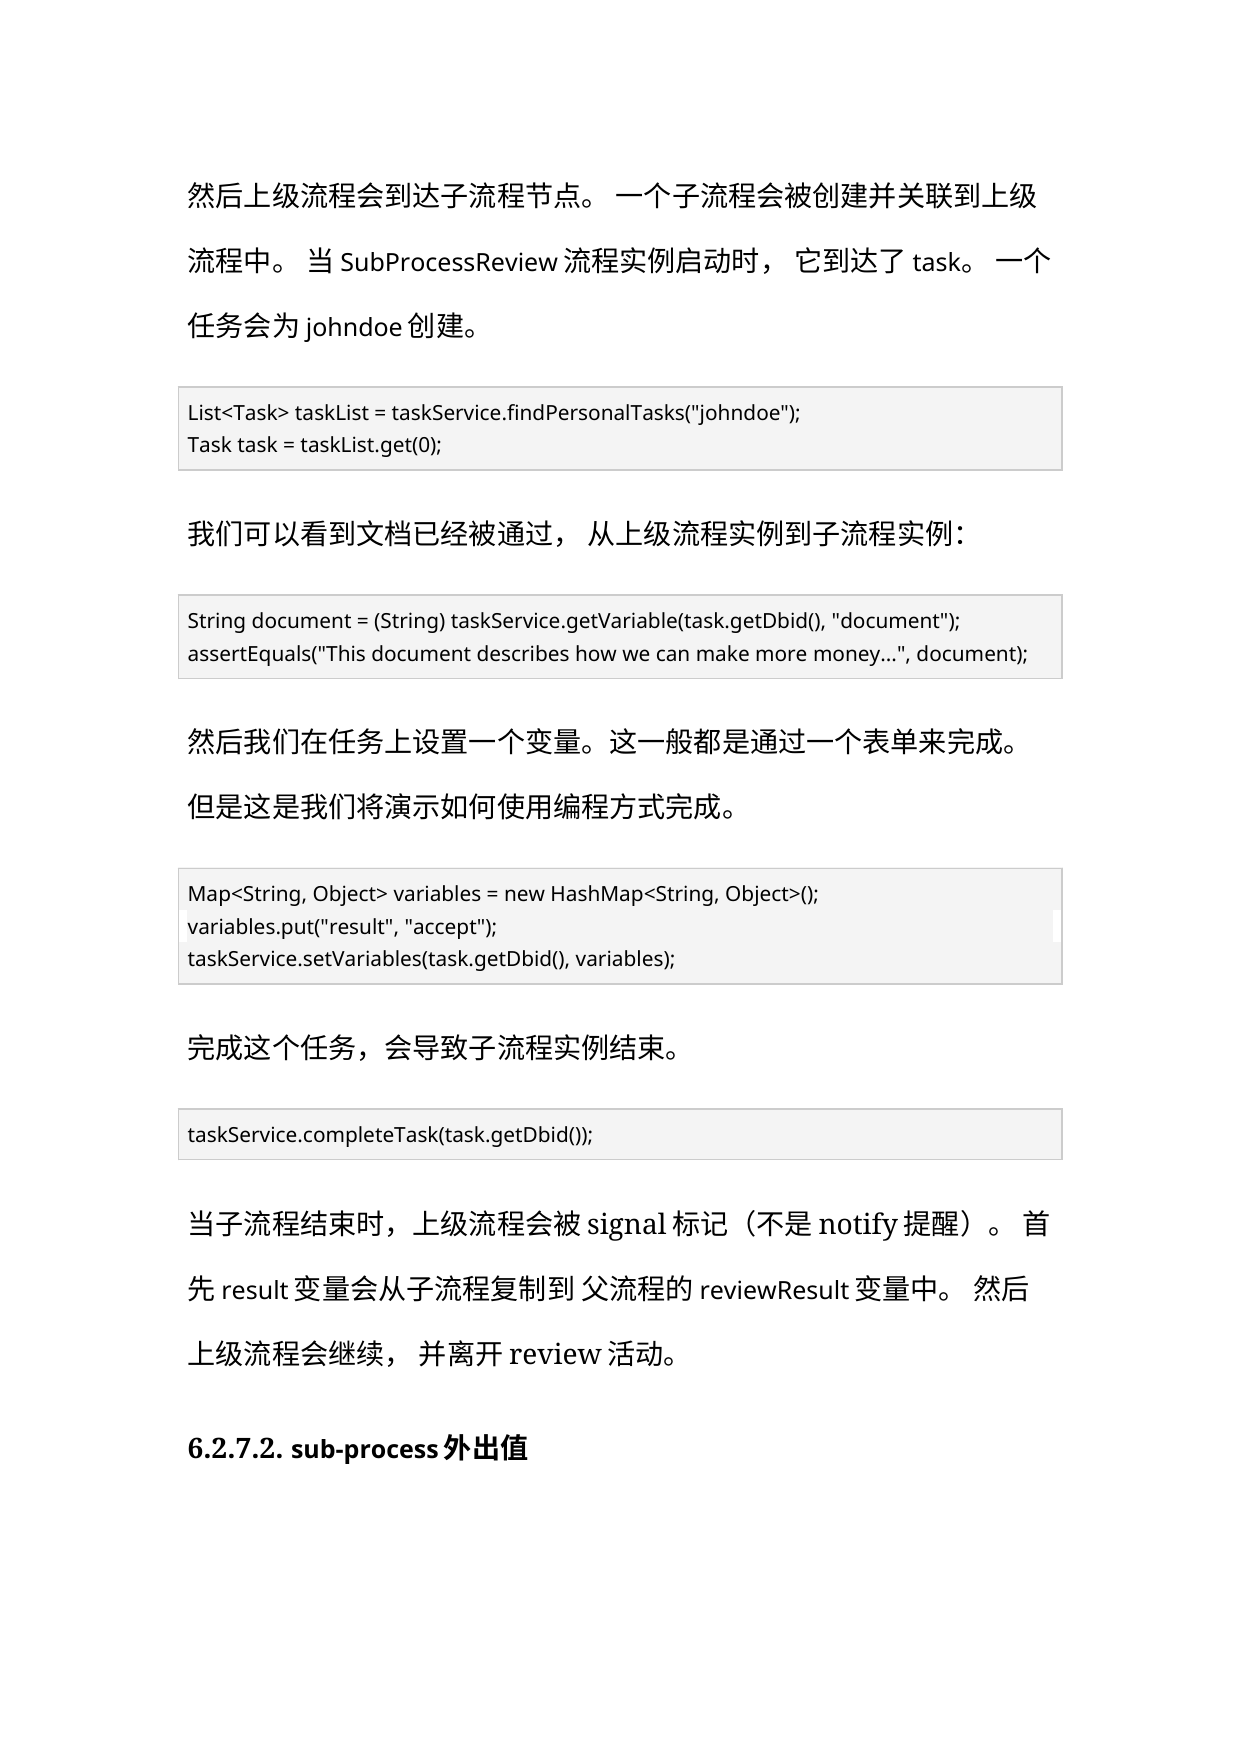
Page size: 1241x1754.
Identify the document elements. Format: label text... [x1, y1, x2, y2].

text 完成这个任务，会导致子流程实例结束。 [187, 1014, 1053, 1079]
text 6.2.7.2. sub-process外出值 [187, 1414, 1053, 1479]
text taskService.setVariables(task.getDbid(), variables); [179, 932, 1061, 983]
text Map<String, Object> variables = new HashMap<String, Object>(); [179, 869, 1061, 910]
text 然后上级流程会到达子流程节点。 一个子流程会被创建并关联到上级流程中。 当SubProcessReview流程实例启动时， 它到达了task。 一个任务会为johndoe创建。 [187, 162, 1053, 357]
text List<Task> taskList = taskService.findPersonalTasks("johndoe"); [179, 388, 1061, 419]
text String document = (String) taskService.getVariable(task.getDbid(), "document"); [179, 596, 1061, 627]
text assertEquals("This document describes how we can make more money...", document); [179, 627, 1061, 678]
text taskService.completeTask(task.getDbid()); [179, 1110, 1061, 1159]
text 然后我们在任务上设置一个变量。这一般都是通过一个表单来完成。 但是这是我们将演示如何使用编程方式完成。 [187, 708, 1053, 838]
text 我们可以看到文档已经被通过， 从上级流程实例到子流程实例： [187, 500, 1053, 565]
text variables.put("result", "accept"); [187, 910, 1053, 932]
text 当子流程结束时，上级流程会被signal标记（不是notify提醒）。 首先result变量会从子流程复制到 父流程的reviewResult变量中。 然后上级流程会继续， 并离开review活动。 [187, 1189, 1053, 1384]
text Task task = taskList.get(0); [179, 419, 1061, 469]
